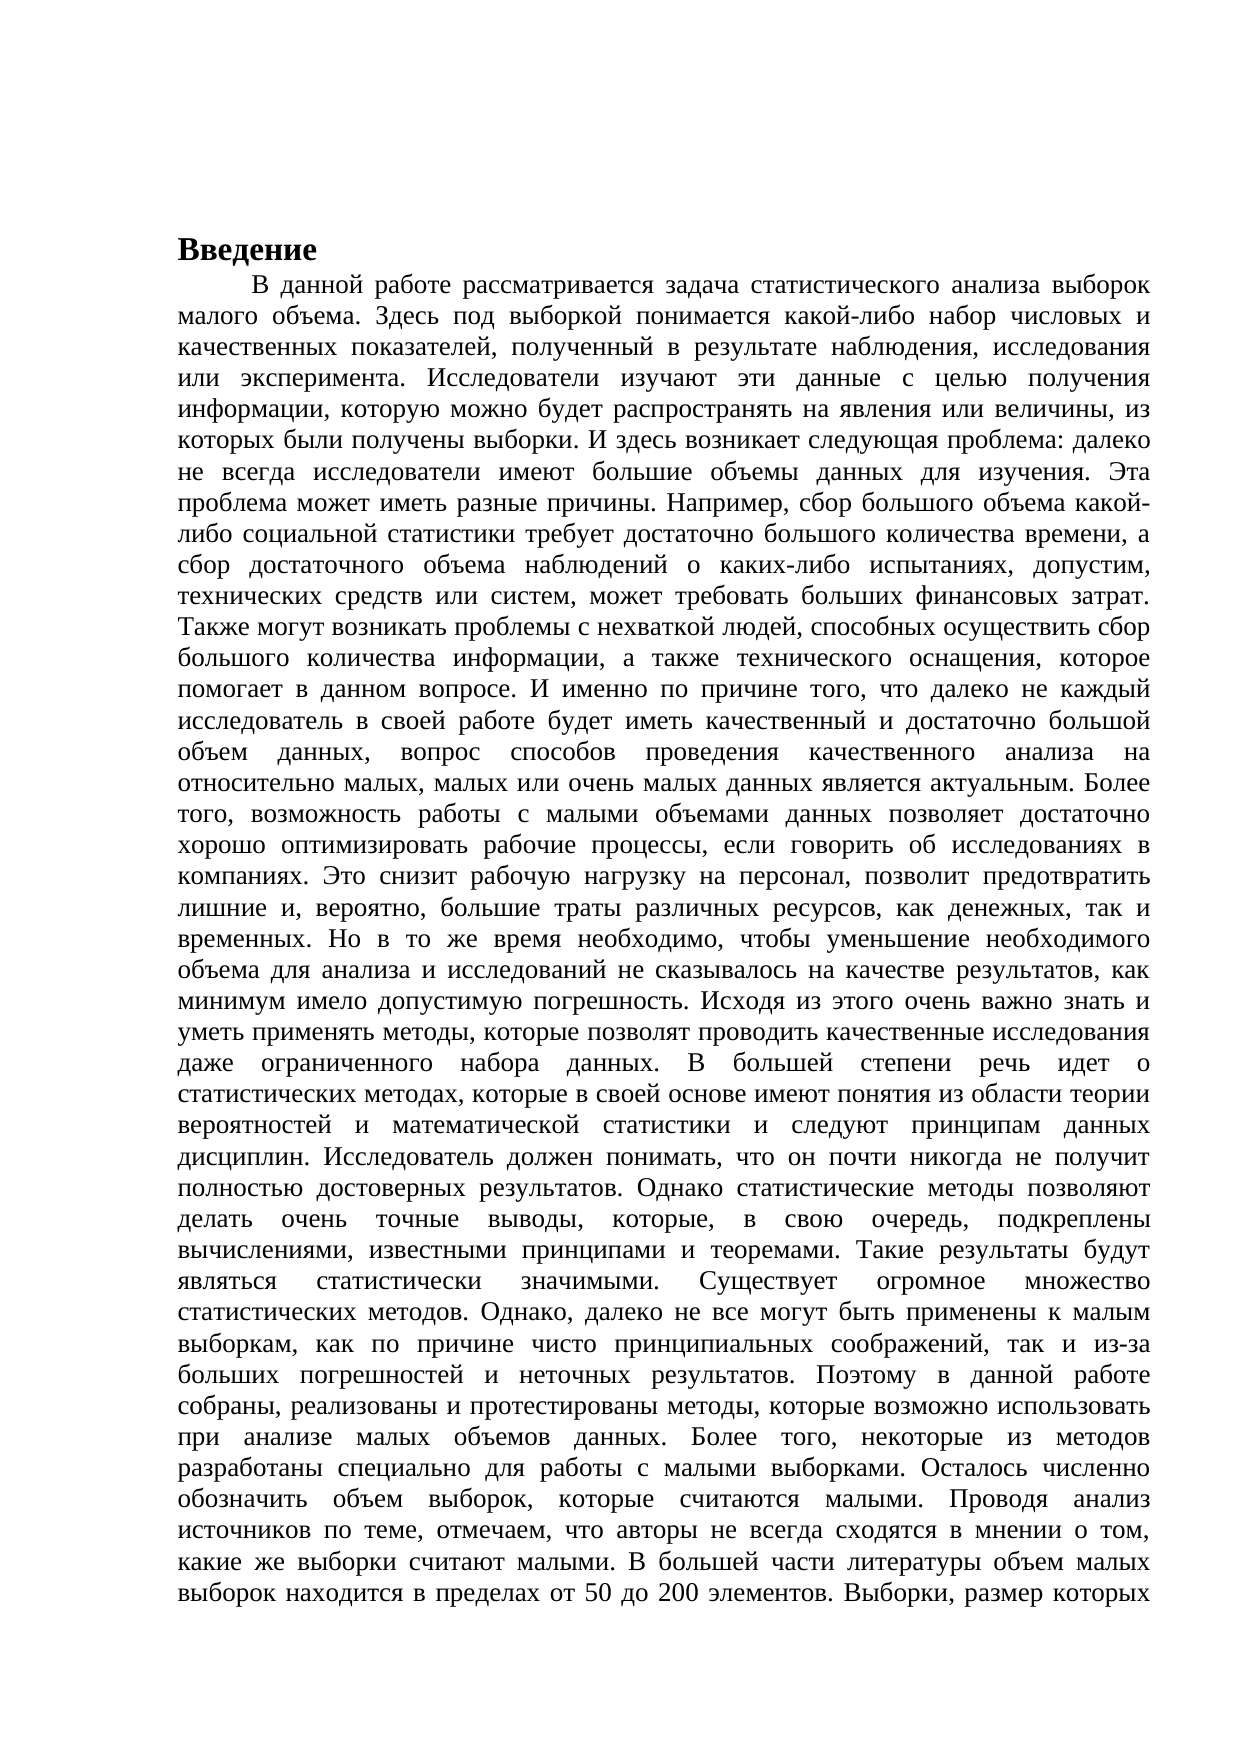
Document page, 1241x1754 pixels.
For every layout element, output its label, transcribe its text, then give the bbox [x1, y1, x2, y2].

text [177, 268, 1152, 1607]
subtitle Введение [177, 229, 1152, 268]
